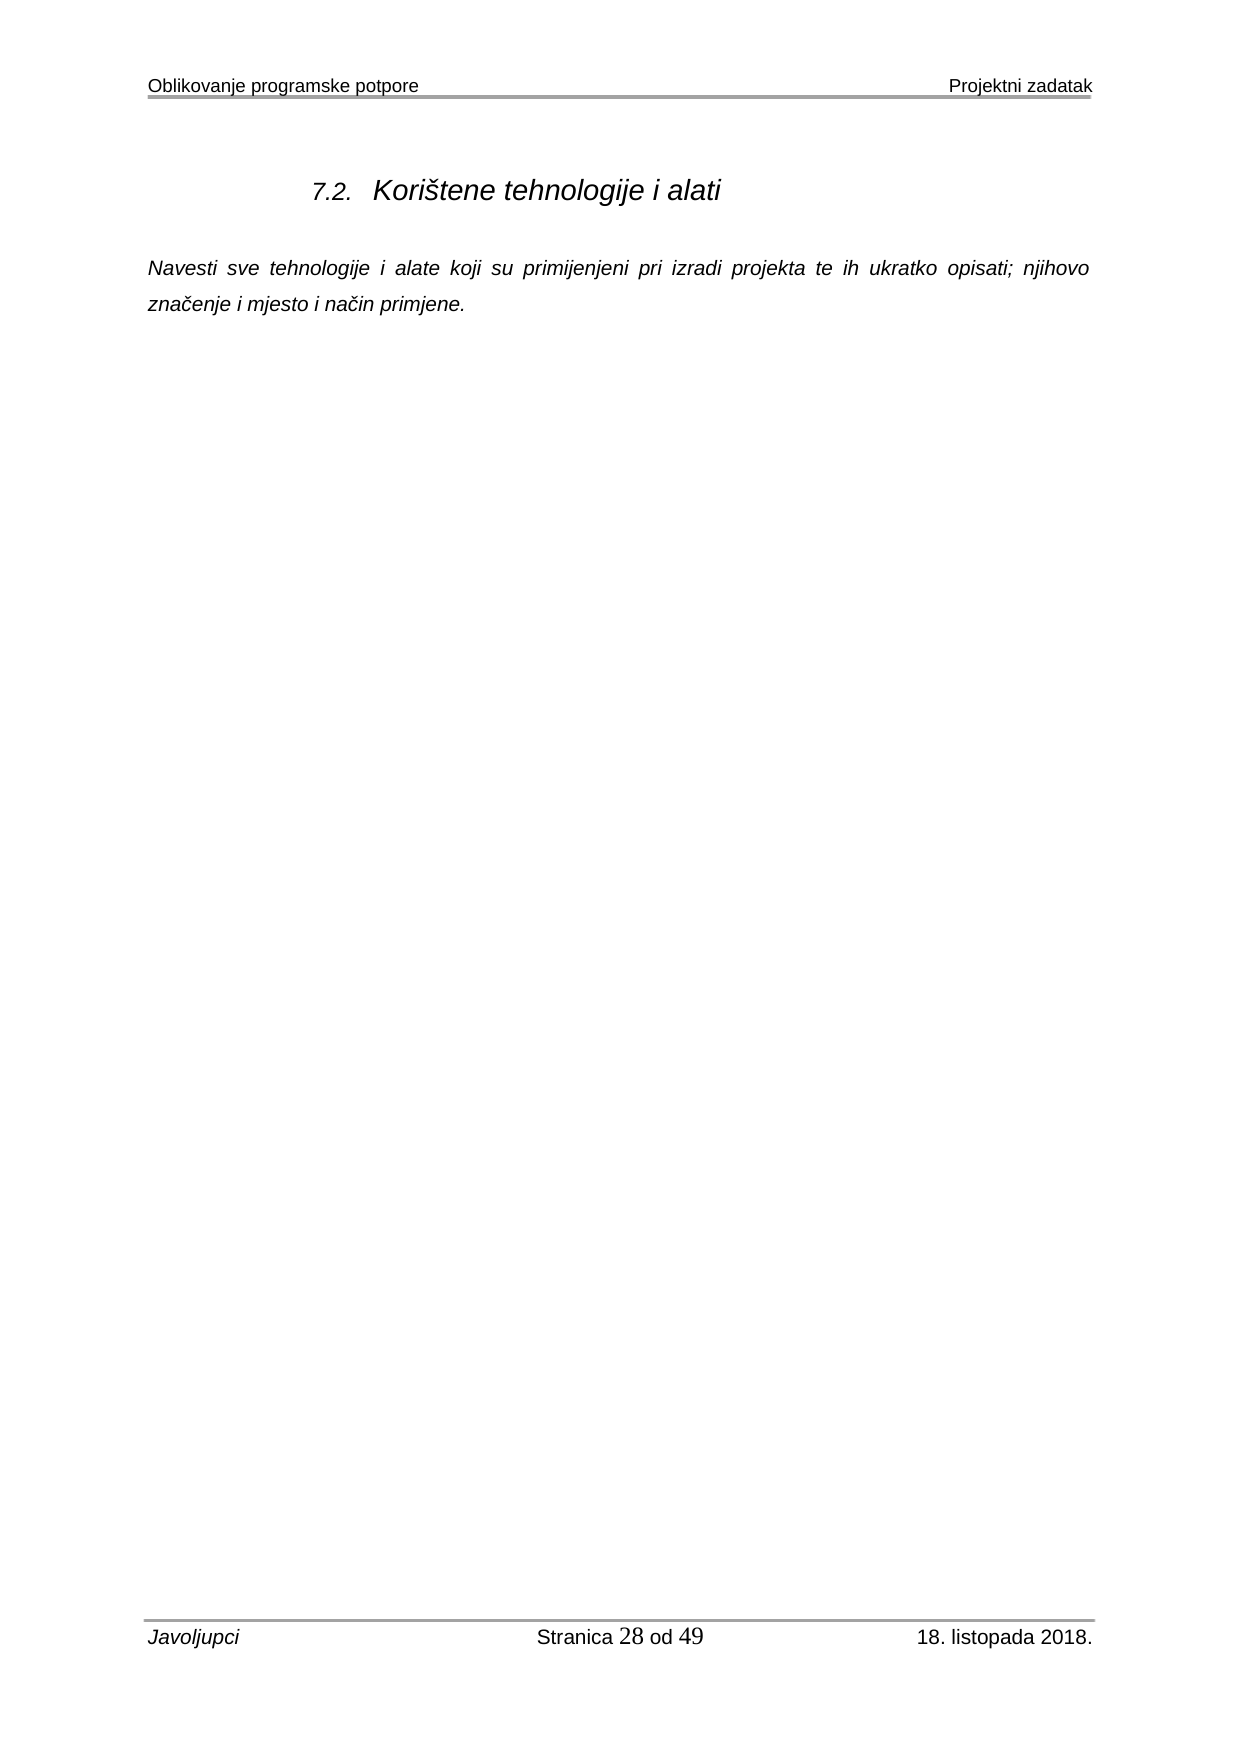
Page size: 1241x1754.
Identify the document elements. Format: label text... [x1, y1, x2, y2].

subtitle Korištene tehnologije i alati [252, 173, 1093, 206]
text Navesti sve tehnologije i alate koji su primijenjeni pri izradi projekta te ih ukratko opisati; njihovo značenje i mjesto i način primjene. [148, 256, 1093, 315]
picture [147, 95, 1092, 99]
